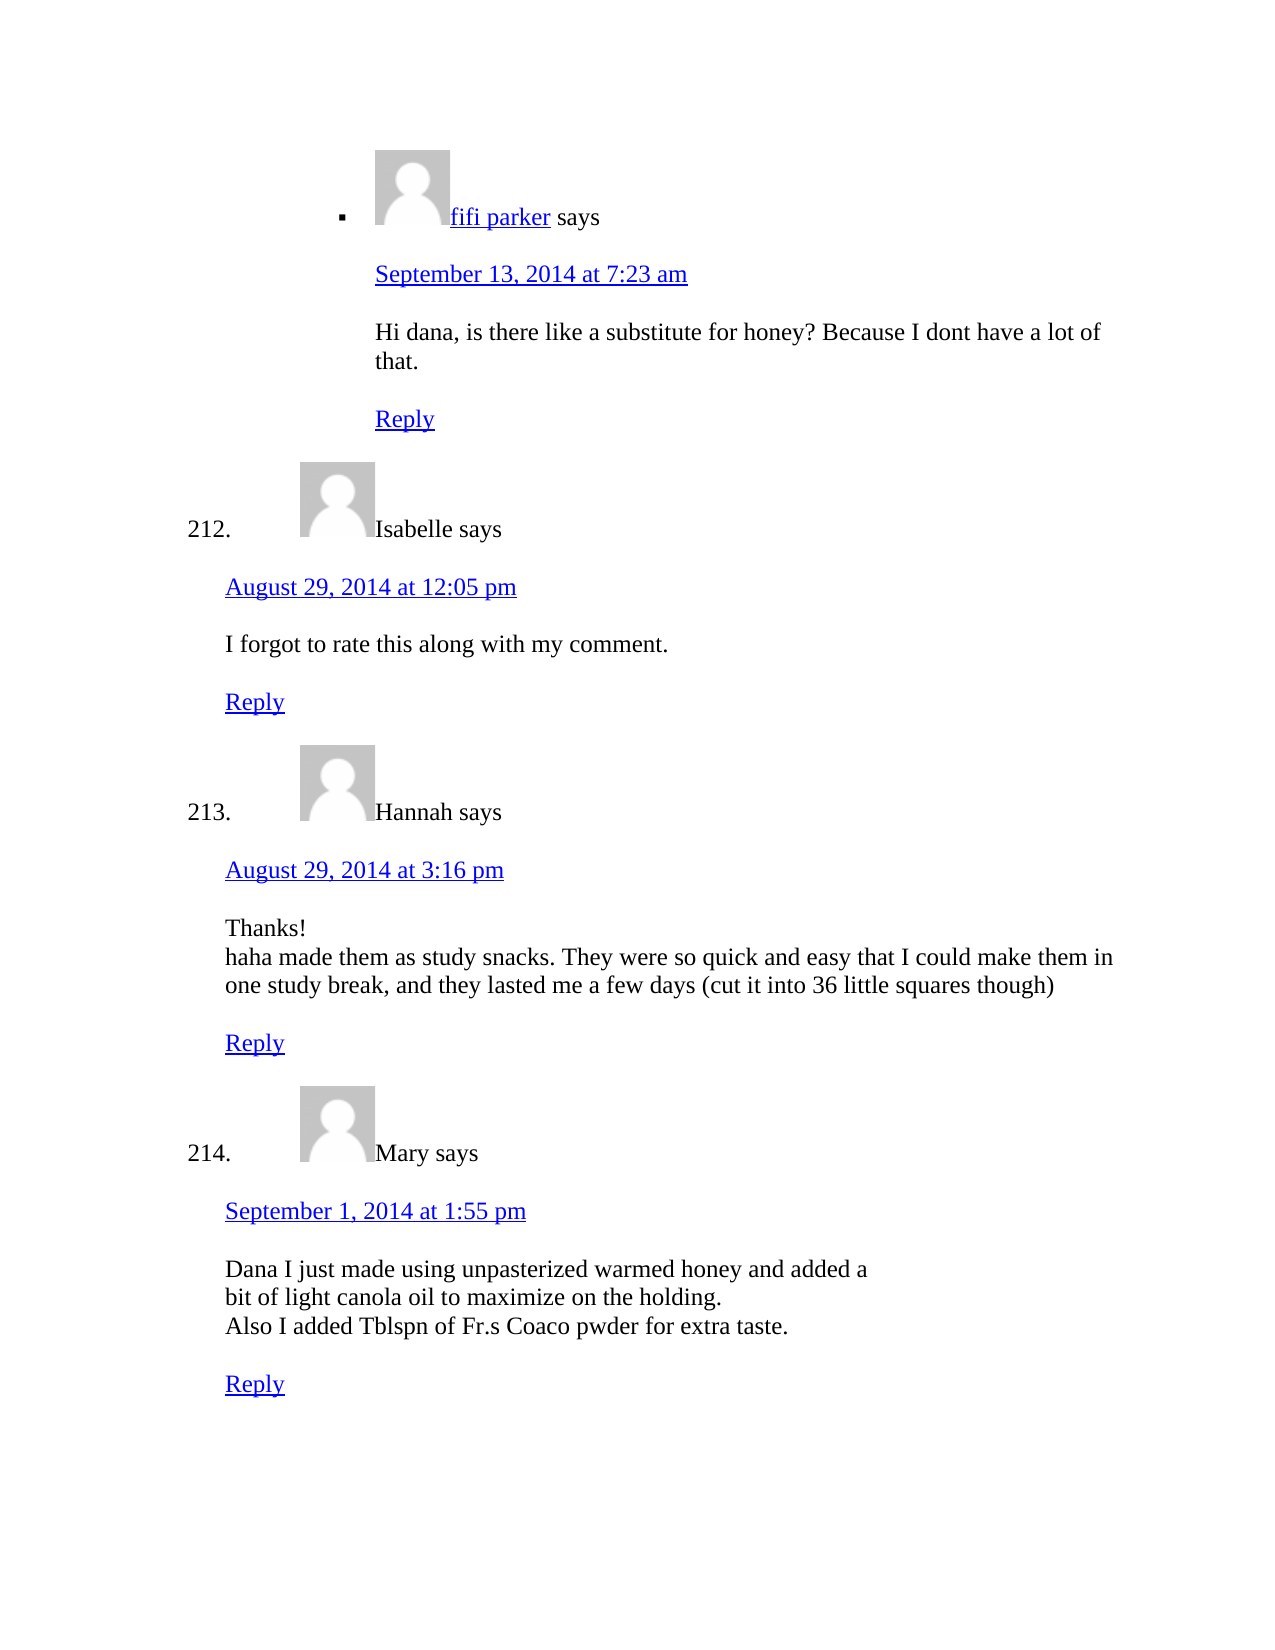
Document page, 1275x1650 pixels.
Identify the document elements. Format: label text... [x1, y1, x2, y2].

list Isabelle says [187, 462, 1125, 542]
list fifi parker says [337, 150, 1125, 230]
text August 29, 2014 at 3:16 pm [225, 855, 1125, 884]
text I forgot to rate this along with my comment. [225, 629, 1125, 658]
text Reply [375, 404, 1125, 433]
text Reply [225, 687, 1125, 716]
text Reply [225, 1369, 1125, 1398]
text September 1, 2014 at 1:55 pm [225, 1196, 1125, 1224]
text Reply [225, 1028, 1125, 1057]
list Hannah says [187, 745, 1125, 826]
text August 29, 2014 at 12:05 pm [225, 572, 1125, 600]
text Thanks! haha made them as study snacks. They were so quick and easy that I could make them in one study break, and they lasted me a few days (cut it into 36 little squares though) [225, 913, 1125, 999]
text September 13, 2014 at 7:23 am [375, 259, 1125, 288]
picture [300, 1086, 375, 1162]
text Dana I just made using unpasterized warmed honey and added a bit of light canola oil to maximize on the holding. Also I added Tblspn of Fr.s Coaco pwder for extra taste. [225, 1254, 1125, 1340]
picture [300, 745, 375, 821]
picture [300, 462, 375, 537]
text Hi dana, is there like a substitute for honey? Because I dont have a lot of that. [375, 317, 1125, 375]
list Mary says [187, 1086, 1125, 1167]
picture [375, 150, 451, 225]
